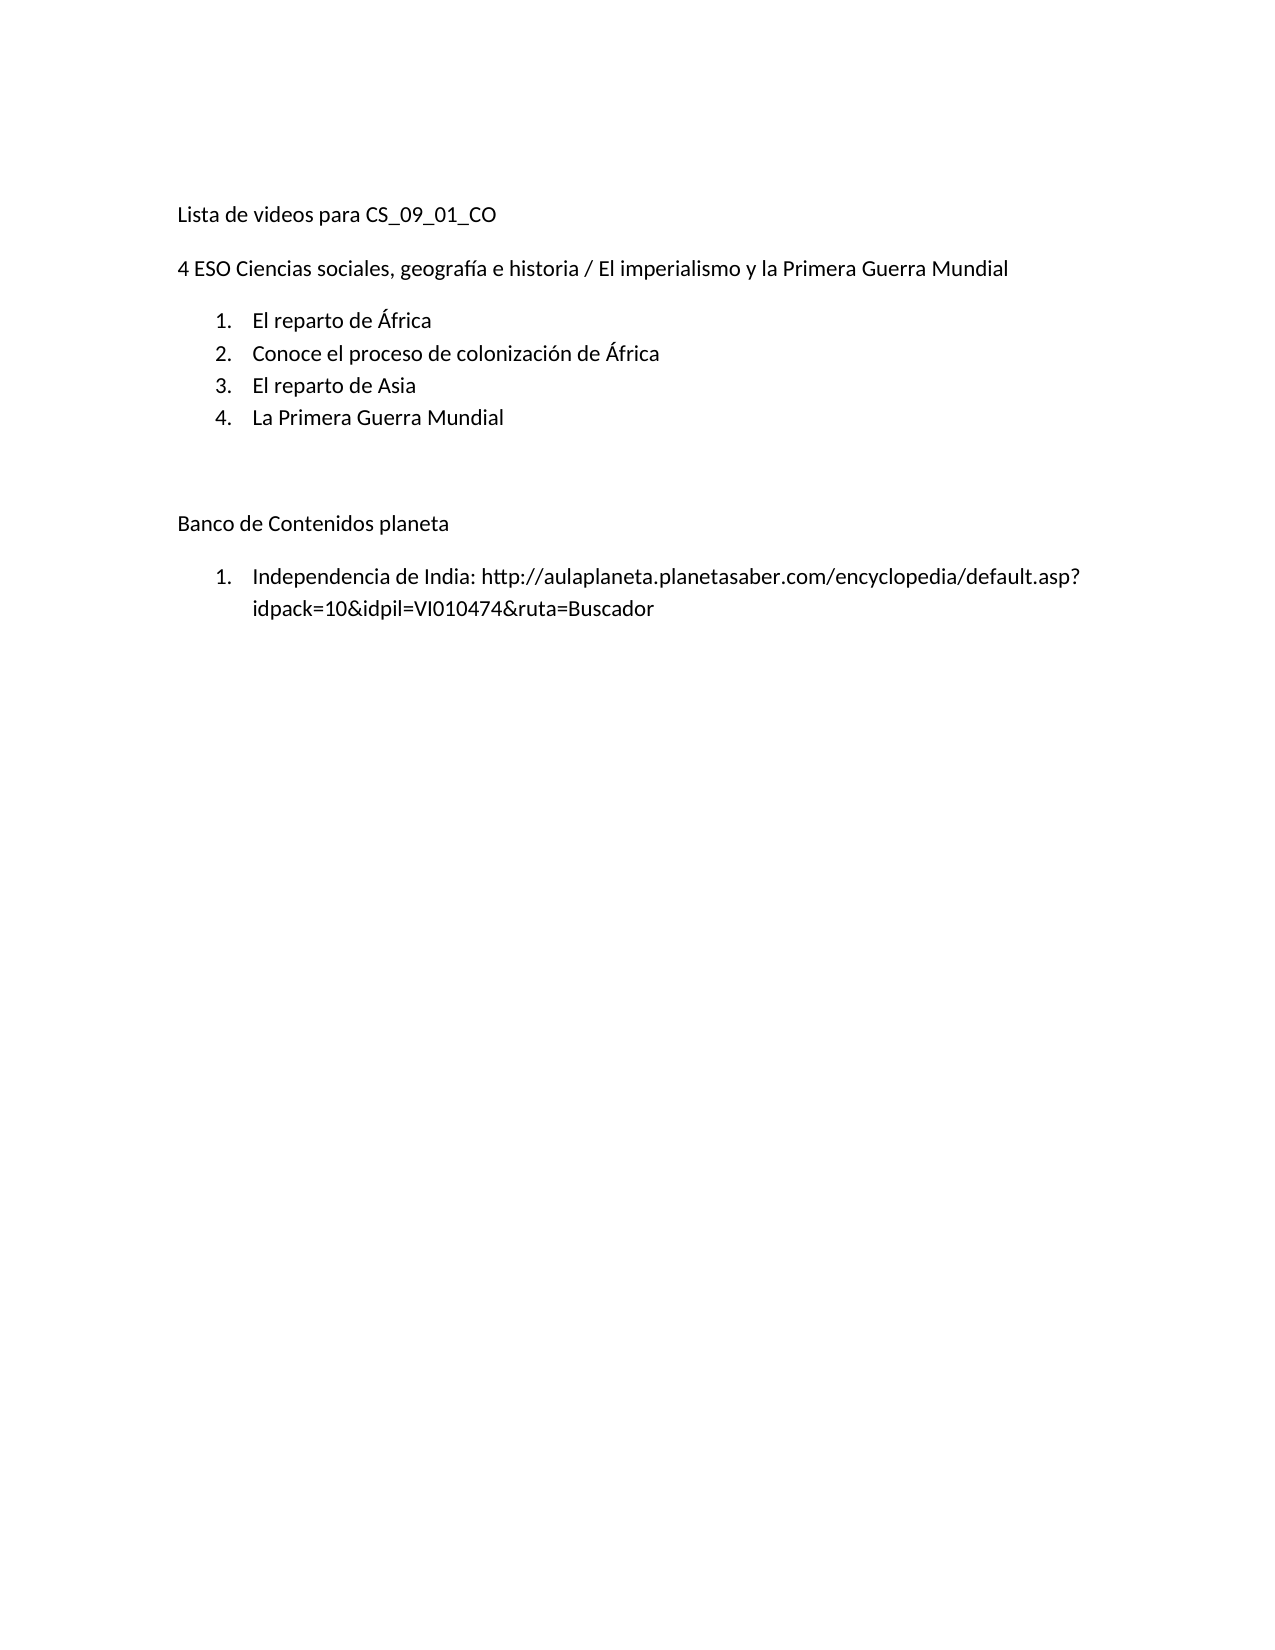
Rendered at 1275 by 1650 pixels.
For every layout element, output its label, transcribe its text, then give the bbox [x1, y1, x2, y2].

list Conoce el proceso de colonización de África [215, 339, 1098, 367]
list El reparto de Asia [215, 371, 1098, 399]
list Independencia de India: http://aulaplaneta.planetasaber.com/encyclopedia/default.asp?idpack=10&idpil=VI010474&ruta=Buscador [215, 562, 1098, 622]
text 4 ESO Ciencias sociales, geografía e historia / El imperialismo y la Primera Guerra Mundial [177, 254, 1098, 282]
text Banco de Contenidos planeta [177, 509, 1098, 537]
list La Primera Guerra Mundial [215, 403, 1098, 431]
list El reparto de África [215, 307, 1098, 335]
text Lista de videos para CS_09_01_CO [177, 201, 1098, 229]
